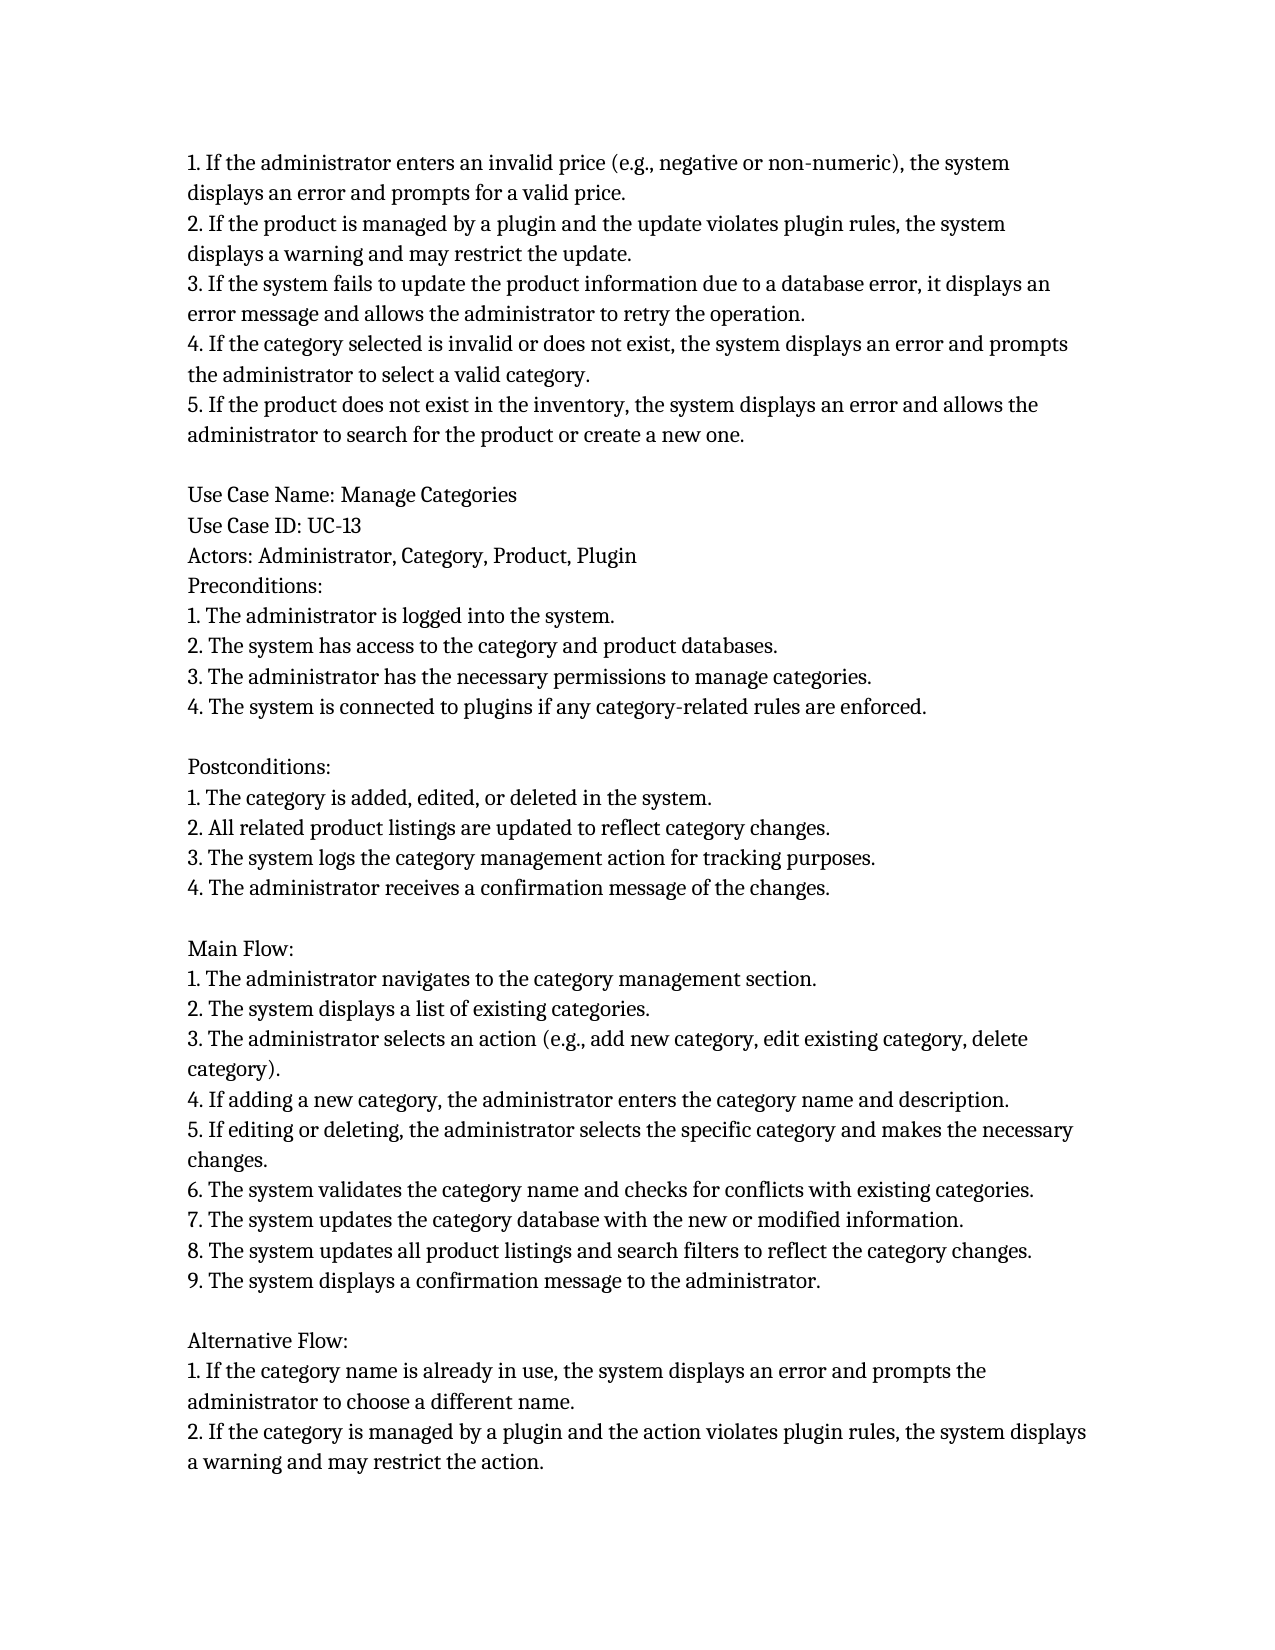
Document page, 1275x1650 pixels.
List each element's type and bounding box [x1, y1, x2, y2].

text [187, 150, 1087, 1475]
